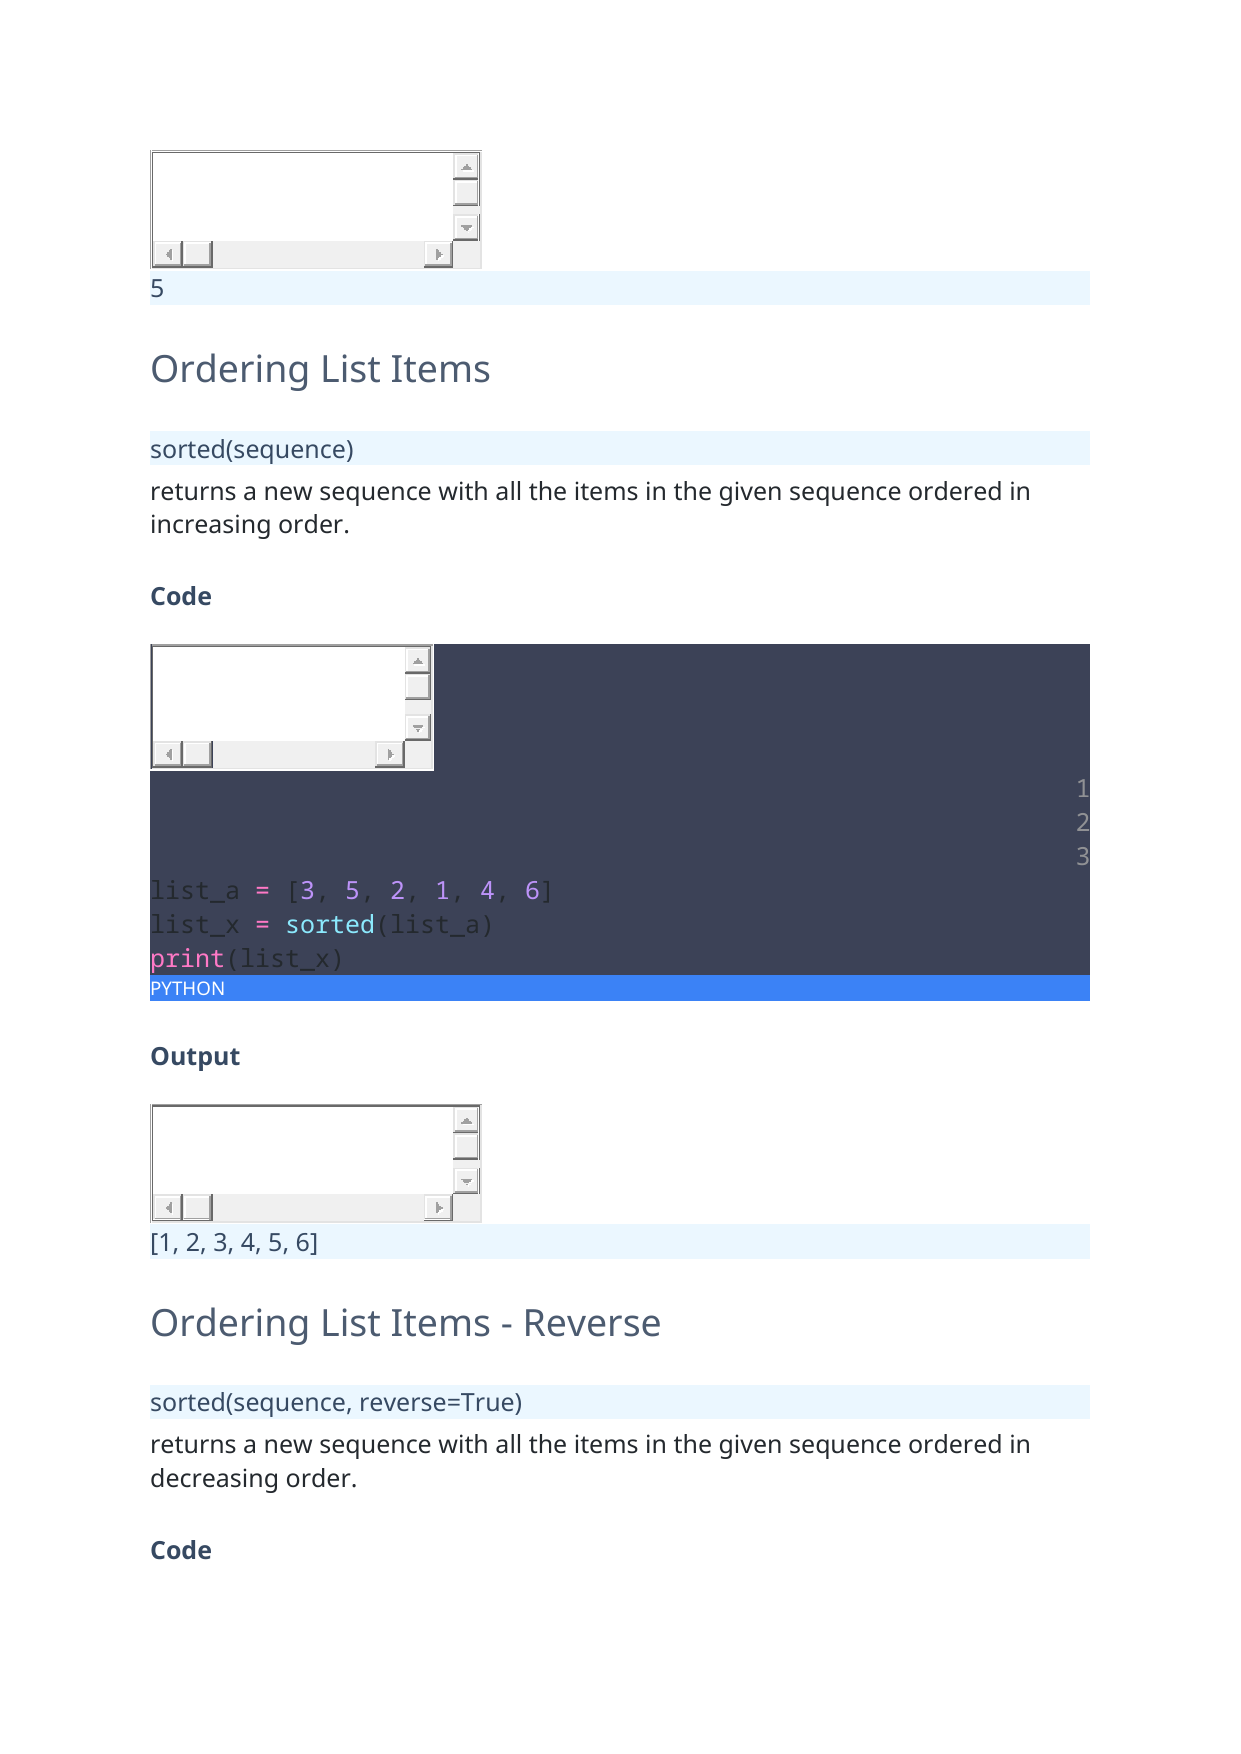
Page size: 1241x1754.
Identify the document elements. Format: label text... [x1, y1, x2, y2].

text [1, 2, 3, 4, 5, 6] [150, 1224, 1090, 1259]
text Code [150, 579, 1090, 613]
text sorted(sequence) [150, 431, 1090, 465]
text 1 [150, 771, 1090, 805]
text returns a new sequence with all the items in the given sequence ordered in increasing order. [150, 473, 1090, 541]
text Ordering List Items [150, 343, 1090, 394]
text Code [150, 1532, 1090, 1566]
text print(list_x) [150, 941, 1090, 975]
text 3 [150, 839, 1090, 873]
text Ordering List Items - Reverse [150, 1296, 1090, 1347]
text Output [150, 1038, 1090, 1072]
text PYTHON [150, 975, 1090, 1001]
text list_a = [3, 5, 2, 1, 4, 6] [150, 873, 1090, 907]
text 5 [150, 271, 1090, 305]
text list_x = sorted(list_a) [150, 907, 1090, 941]
text returns a new sequence with all the items in the given sequence ordered in decreasing order. [150, 1427, 1090, 1495]
text sorted(sequence, reverse=True) [150, 1385, 1090, 1419]
text 2 [150, 805, 1090, 839]
